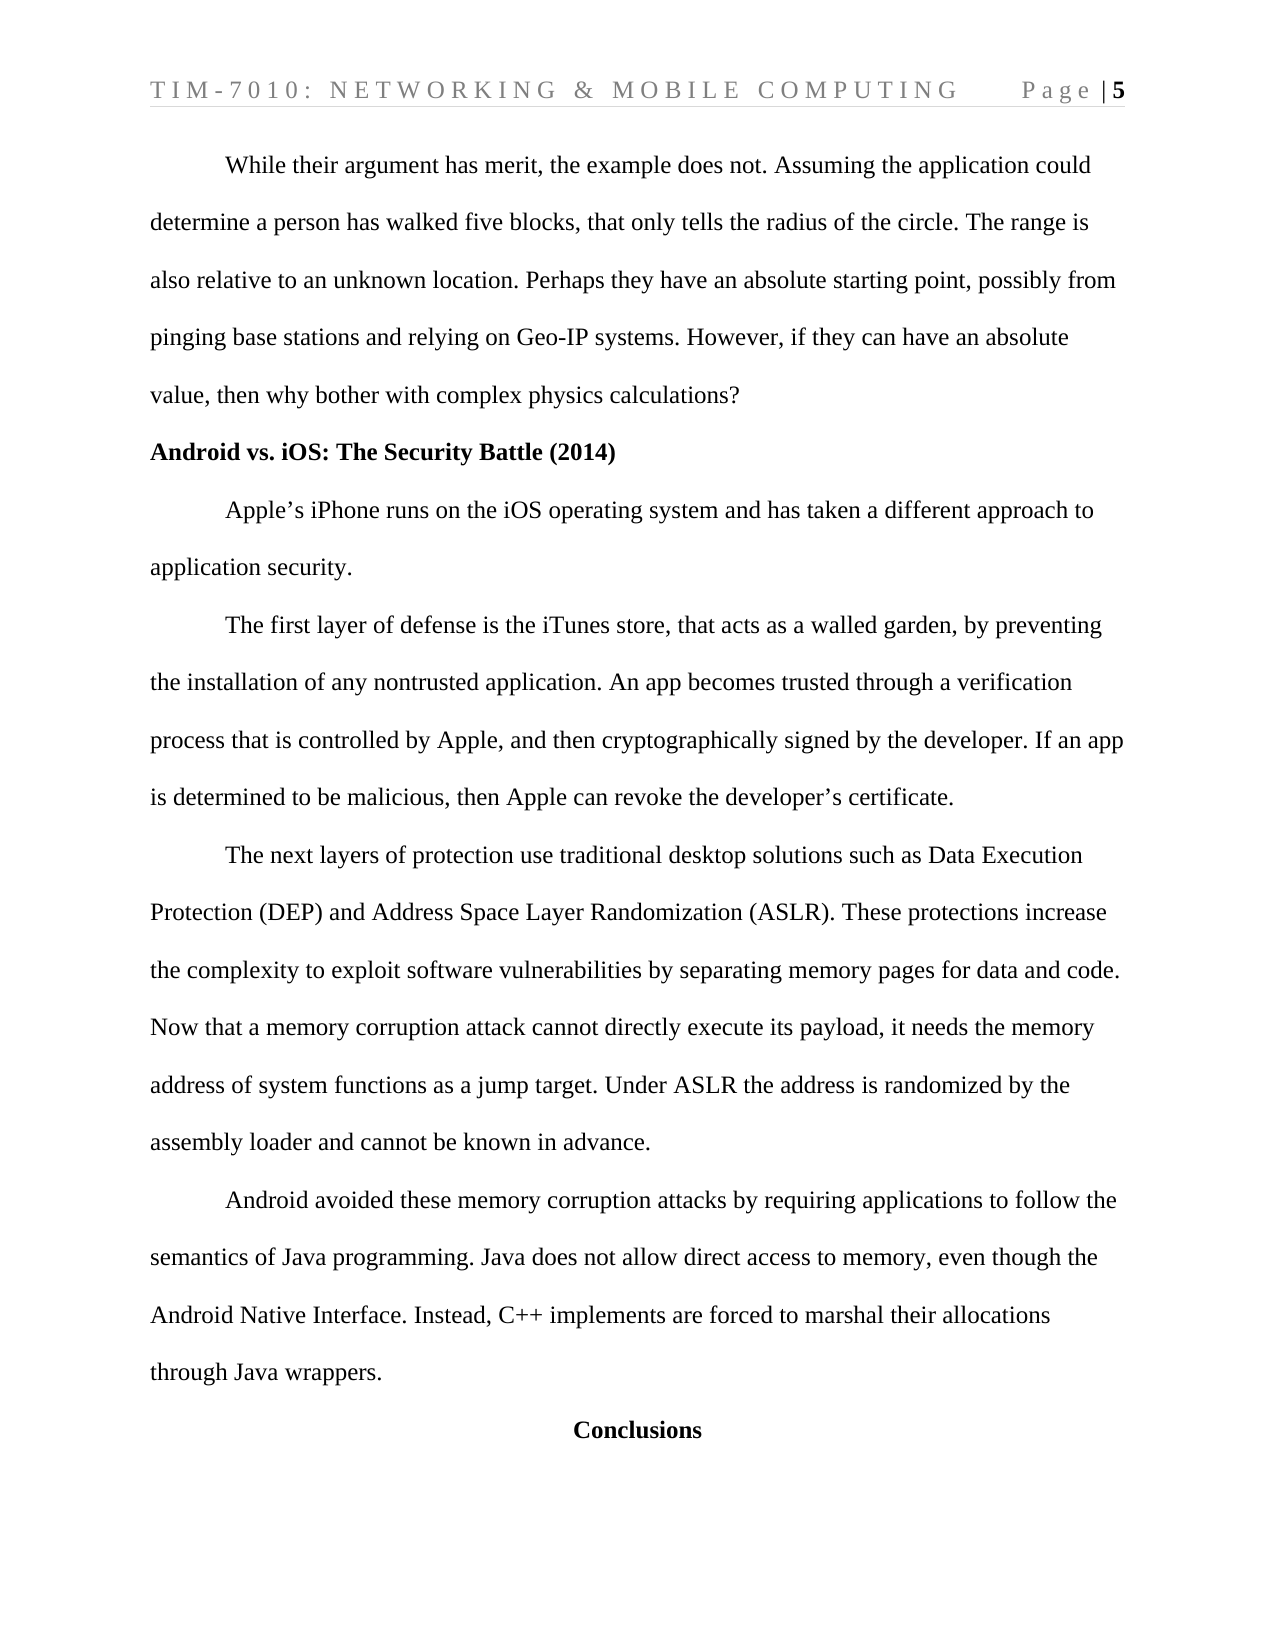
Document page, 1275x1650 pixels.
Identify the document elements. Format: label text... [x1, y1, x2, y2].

text While their argument has merit, the example does not. Assuming the application could determine a person has walked five blocks, that only tells the radius of the circle. The range is also relative to an unknown location. Perhaps they have an absolute starting point, possibly from pinging base stations and relying on Geo-IP systems. However, if they can have an absolute value, then why bother with complex physics calculations? [150, 150, 1125, 409]
subtitle Android vs. iOS: The Security Battle (2014) [150, 437, 1125, 466]
text Android avoided these memory corruption attacks by requiring applications to follow the semantics of Java programming. Java does not allow direct access to memory, even though the Android Native Interface. Instead, C++ implements are forced to marshal their allocations through Java wrappers. [150, 1185, 1125, 1386]
subtitle Conclusions [150, 1415, 1125, 1444]
text The next layers of protection use traditional desktop solutions such as Data Execution Protection (DEP) and Address Space Layer Randomization (ASLR). These protections increase the complexity to exploit software vulnerabilities by separating memory pages for data and code. Now that a memory corruption attack cannot directly execute its payload, it needs the memory address of system functions as a jump target. Under ASLR the address is randomized by the assembly loader and cannot be known in advance. [150, 840, 1125, 1156]
text Apple’s iPhone runs on the iOS operating system and has taken a different approach to application security. [150, 495, 1125, 581]
text The first layer of defense is the iTunes store, that acts as a walled garden, by preventing the installation of any nontrusted application. An app becomes trusted through a verification process that is controlled by Apple, and then cryptographically signed by the developer. If an app is determined to be malicious, then Apple can revoke the developer’s certificate. [150, 610, 1125, 811]
